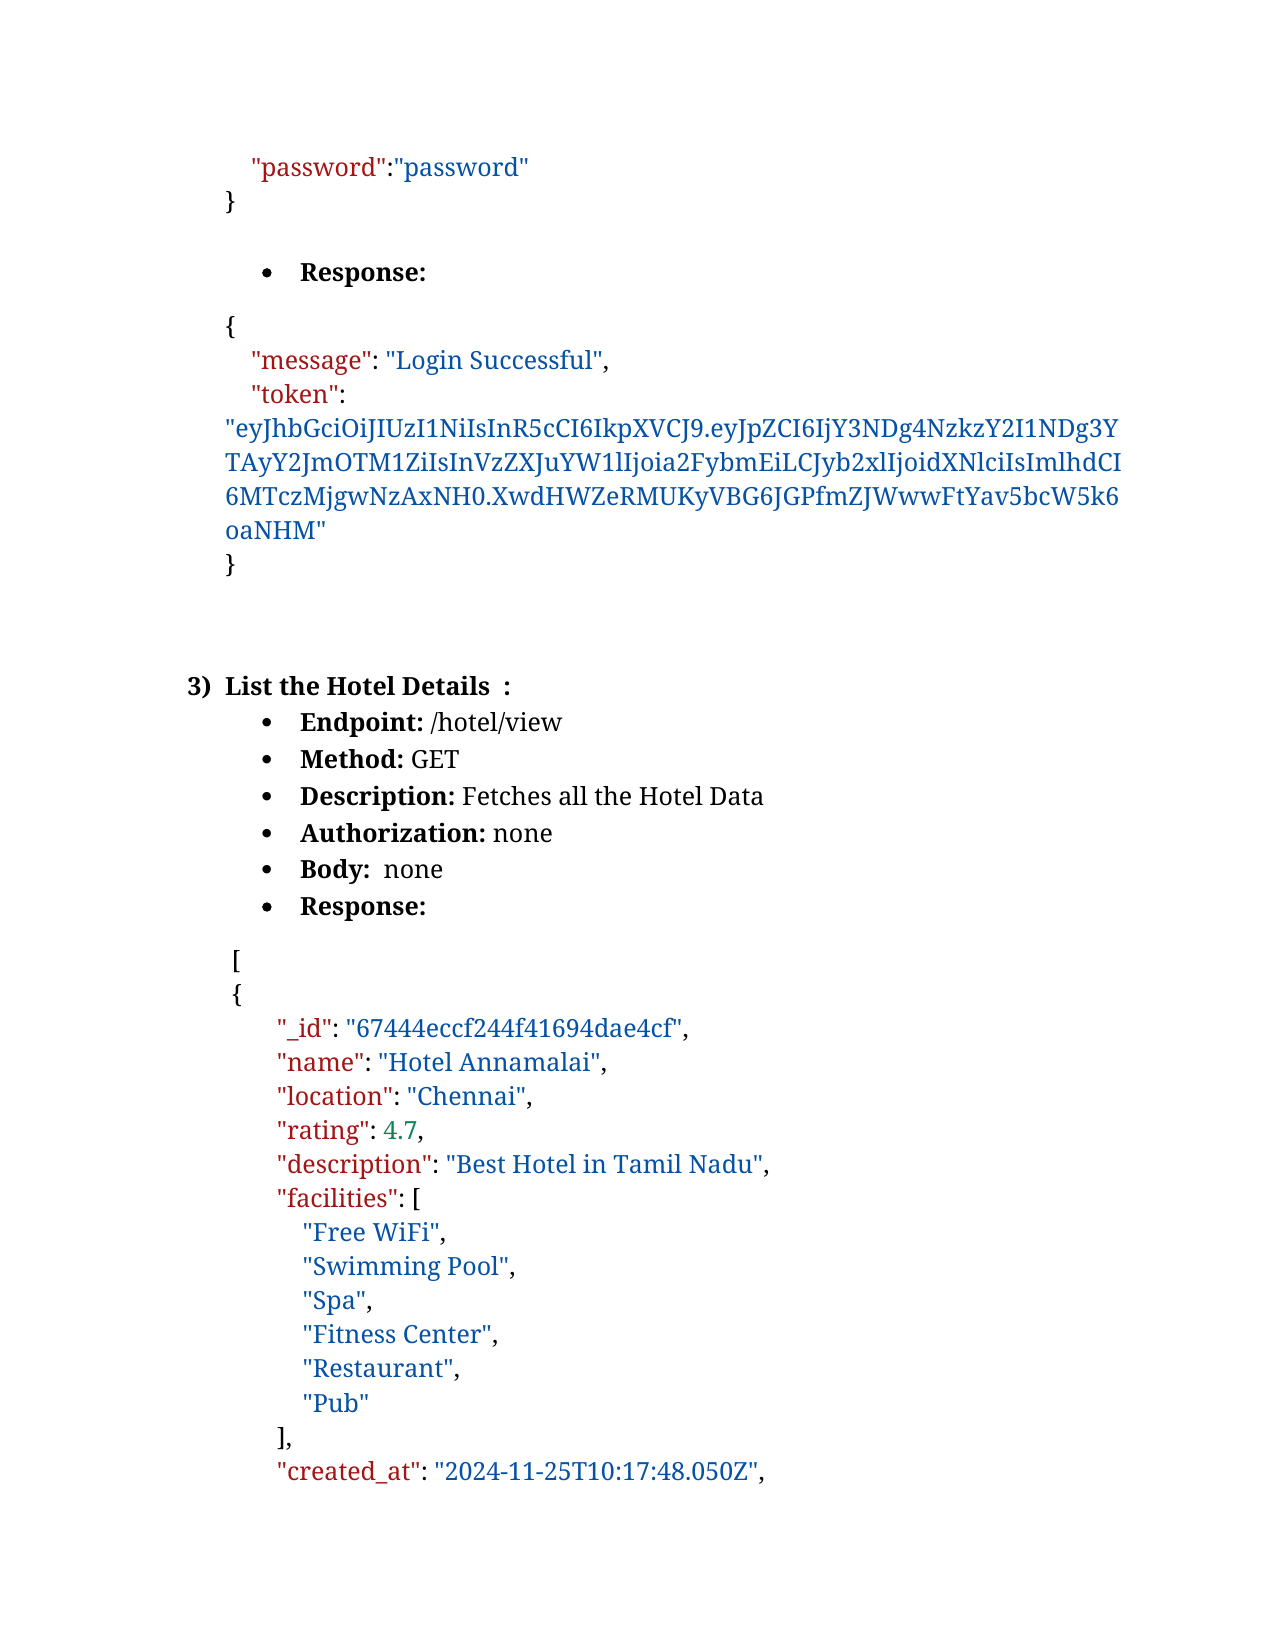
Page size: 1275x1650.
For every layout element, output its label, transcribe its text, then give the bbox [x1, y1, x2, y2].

text "_id": "67444eccf244f41694dae4cf", [225, 1011, 1125, 1044]
text "facilities": [ [225, 1181, 1125, 1215]
text } [225, 547, 1125, 581]
text "created_at": "2024-11-25T10:17:48.050Z", [225, 1453, 1125, 1487]
text ], [225, 1419, 1125, 1453]
text } [225, 184, 1125, 218]
list Response: [262, 255, 1125, 289]
list Authorization: none [262, 815, 1125, 849]
text "Free WiFi", [225, 1215, 1125, 1249]
list Method: GET [262, 742, 1125, 776]
text "Fitness Center", [225, 1317, 1125, 1351]
list Body: none [262, 852, 1125, 886]
text "name": "Hotel Annamalai", [225, 1044, 1125, 1079]
text { [225, 308, 1125, 342]
text "token": "eyJhbGciOiJIUzI1NiIsInR5cCI6IkpXVCJ9.eyJpZCI6IjY3NDg4NzkzY2I1NDg3YTAyY2JmOTM1ZiIsInVzZXJuYW1lIjoia2FybmEiLCJyb2xlIjoidXNlciIsImlhdCI6MTczMjgwNzAxNH0.XwdHWZeRMUKyVBG6JGPfmZJWwwFtYav5bcW5k6oaNHM" [225, 376, 1125, 547]
list Endpoint: /hotel/view [262, 705, 1125, 739]
text "Swimming Pool", [225, 1249, 1125, 1283]
text "message": "Login Successful", [225, 342, 1125, 376]
text { [225, 976, 1125, 1011]
text "rating": 4.7, [225, 1113, 1125, 1147]
text "location": "Chennai", [225, 1079, 1125, 1113]
list Description: Fetches all the Hotel Data [262, 779, 1125, 813]
list List the Hotel Details : [187, 668, 1125, 702]
list Response: [262, 889, 1125, 923]
text "password":"password" [225, 150, 1125, 184]
text "Restaurant", [225, 1351, 1125, 1385]
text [225, 1147, 1125, 1181]
text "Pub" [225, 1385, 1125, 1419]
text "Spa", [225, 1283, 1125, 1317]
text [ [225, 942, 1125, 976]
